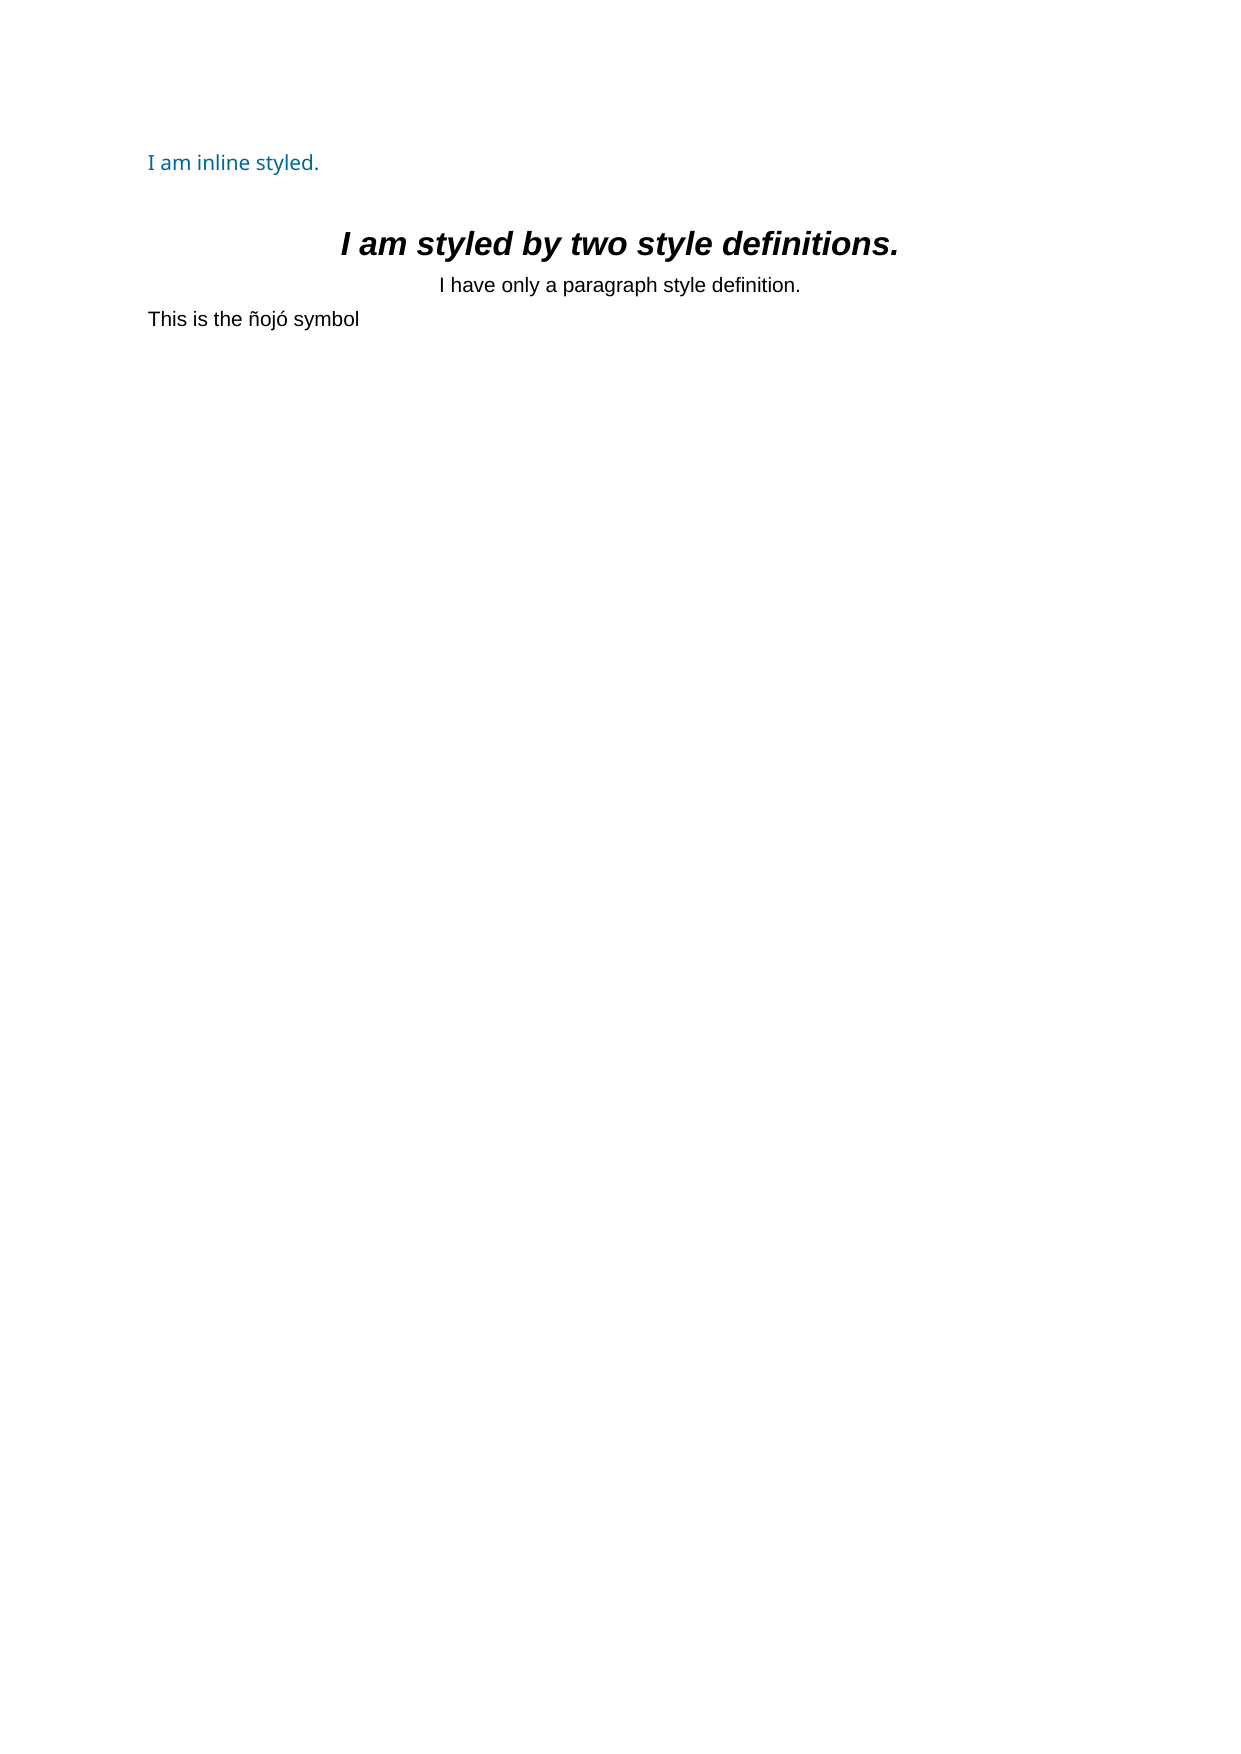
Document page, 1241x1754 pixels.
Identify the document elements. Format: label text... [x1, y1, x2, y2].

text I am styled by two style definitions. [148, 224, 1092, 262]
text I am inline styled. [148, 148, 1092, 176]
text This is the ñojó symbol [148, 307, 1092, 331]
text I have only a paragraph style definition. [148, 273, 1092, 297]
